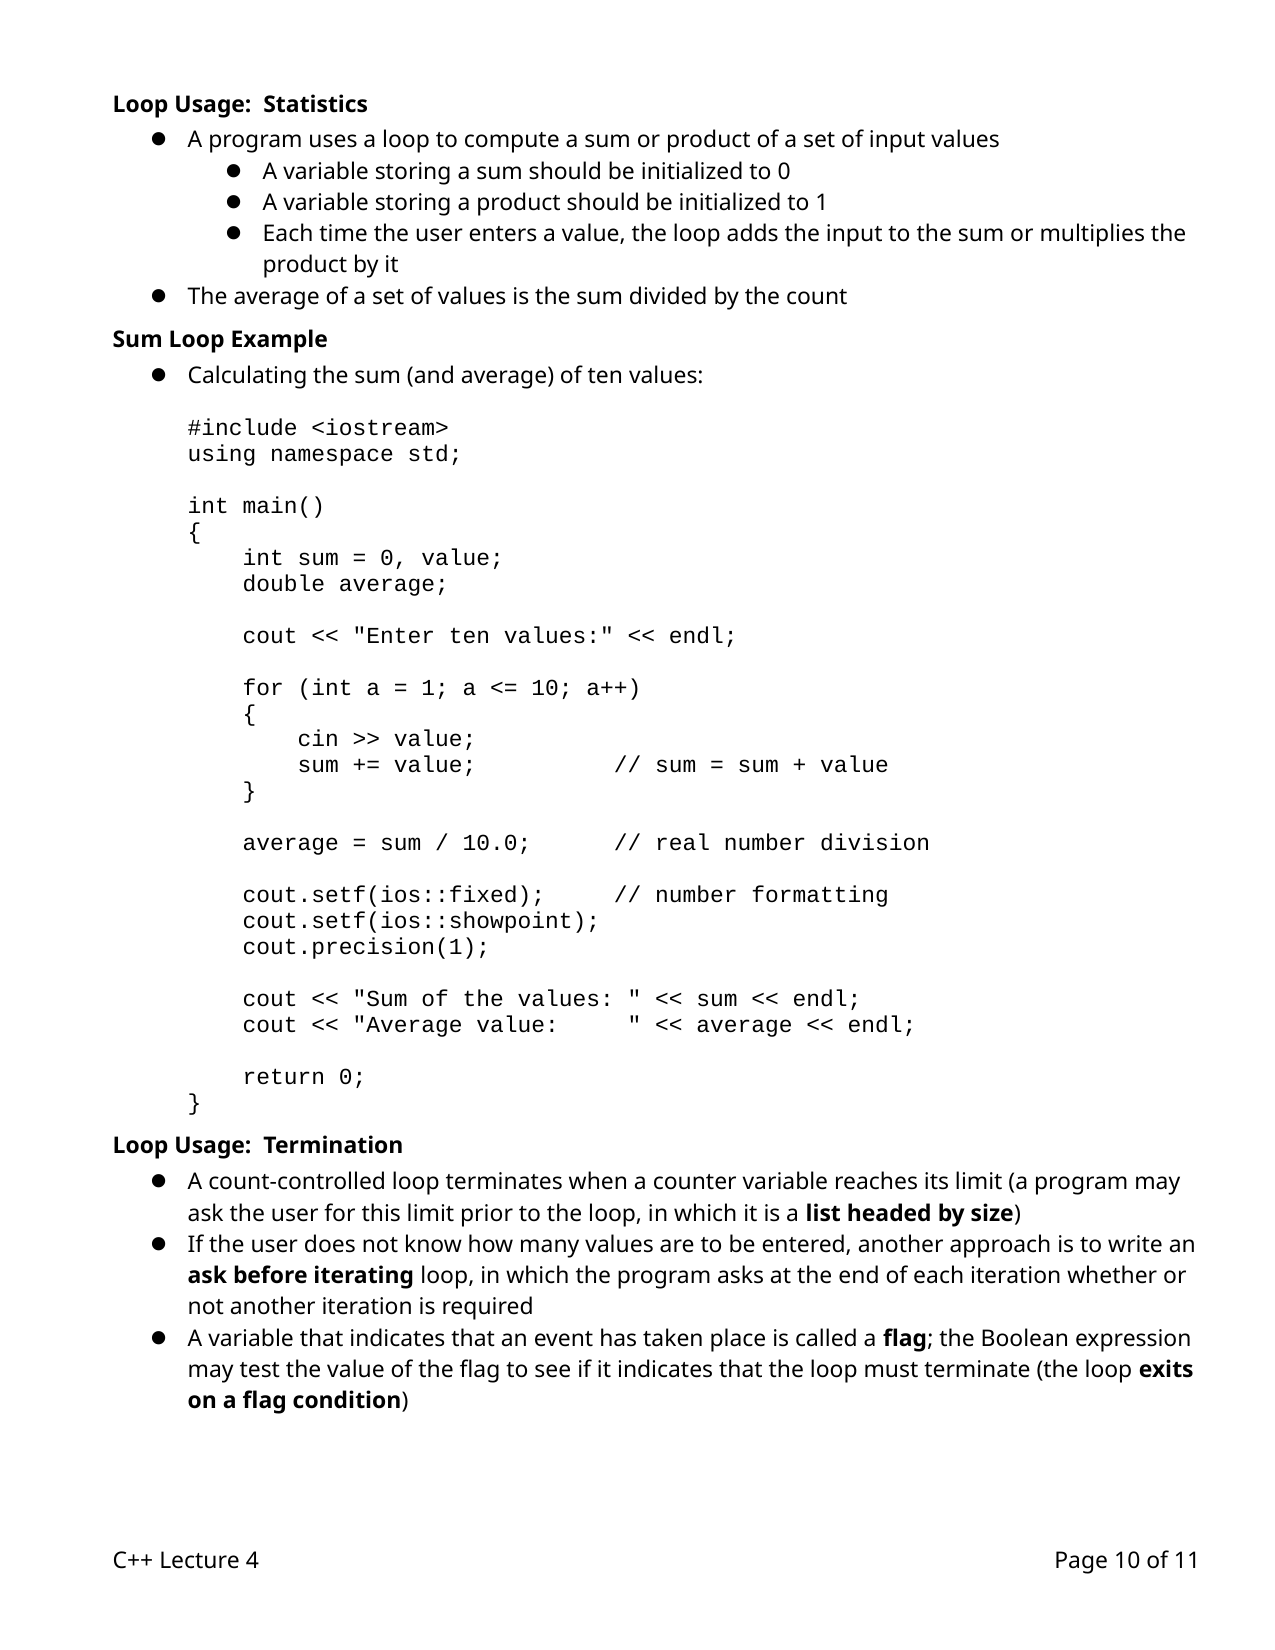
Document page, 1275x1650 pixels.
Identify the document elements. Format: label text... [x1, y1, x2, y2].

list A count-controlled loop terminates when a counter variable reaches its limit (a program may ask the user for this limit prior to the loop, in which it is a list headed by size) [150, 1165, 1200, 1228]
list A variable that indicates that an event has taken place is called a flag; the Boolean expression may test the value of the flag to see if it indicates that the loop must terminate (the loop exits on a flag condition) [150, 1322, 1200, 1415]
list Calculating the sum (and average) of ten values: #include <iostream> using namespace std; int main() { int sum = 0, value; double average; cout << "Enter ten values:" << endl; for (int a = 1; a <= 10; a++) { cin >> value; sum += value; // sum = sum + value } average = sum / 10.0; // real number division cout.setf(ios::fixed); // number formatting cout.setf(ios::showpoint); cout.precision(1); cout << "Sum of the values: " << sum << endl; cout << "Average value: " << average << endl; return 0; } [150, 359, 1200, 1117]
title Sum Loop Example [112, 323, 1200, 355]
list The average of a set of values is the sum divided by the count [150, 280, 1200, 311]
title Loop Usage: Termination [112, 1129, 1200, 1161]
list If the user does not know how many values are to be entered, another approach is to write an ask before iterating loop, in which the program asks at the end of each iteration whether or not another iteration is required [150, 1228, 1200, 1322]
list A variable storing a product should be initialized to 1 [225, 186, 1200, 217]
title Loop Usage: Statistics [112, 87, 1200, 119]
list A program uses a loop to compute a sum or product of a set of input values [150, 123, 1200, 155]
list Each time the user enters a value, the loop adds the input to the sum or multiplies the product by it [225, 217, 1200, 280]
list A variable storing a sum should be initialized to 0 [225, 155, 1200, 186]
